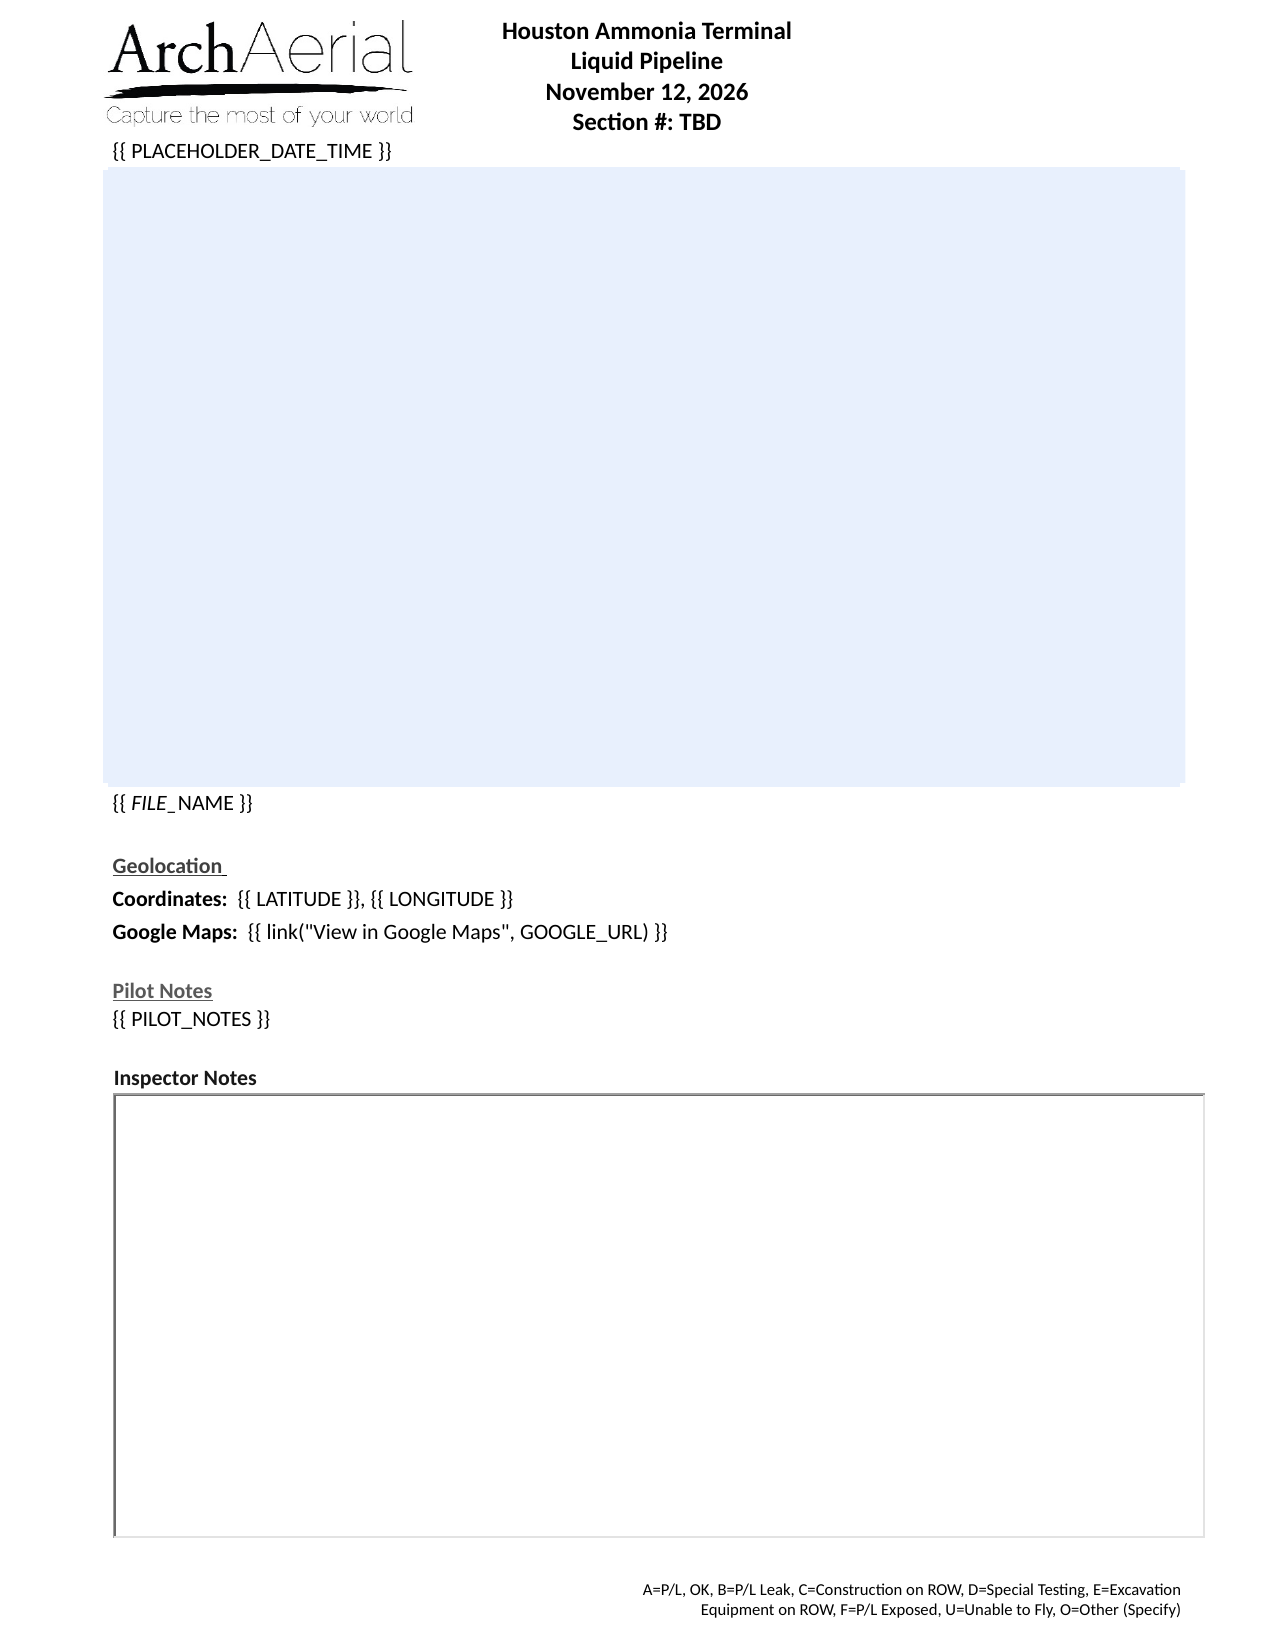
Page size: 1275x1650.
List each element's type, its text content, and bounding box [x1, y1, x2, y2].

text {{ FILE_NAME }} [112, 789, 1200, 816]
text Coordinates: {{ LATITUDE }}, {{ LONGITUDE }} [112, 885, 1181, 912]
text {{ PLACEHOLDER_DATE_TIME }} [112, 137, 1148, 164]
picture [103, 167, 1186, 787]
text Google Maps: {{ link("View in Google Maps", GOOGLE_URL) }} [112, 918, 1181, 944]
text Inspector Notes [113, 1064, 1181, 1091]
text Geolocation [112, 852, 1138, 879]
picture [103, 20, 415, 127]
text {{ PILOT_NOTES }} [112, 1006, 1181, 1032]
text Pilot Notes [112, 977, 1181, 1003]
